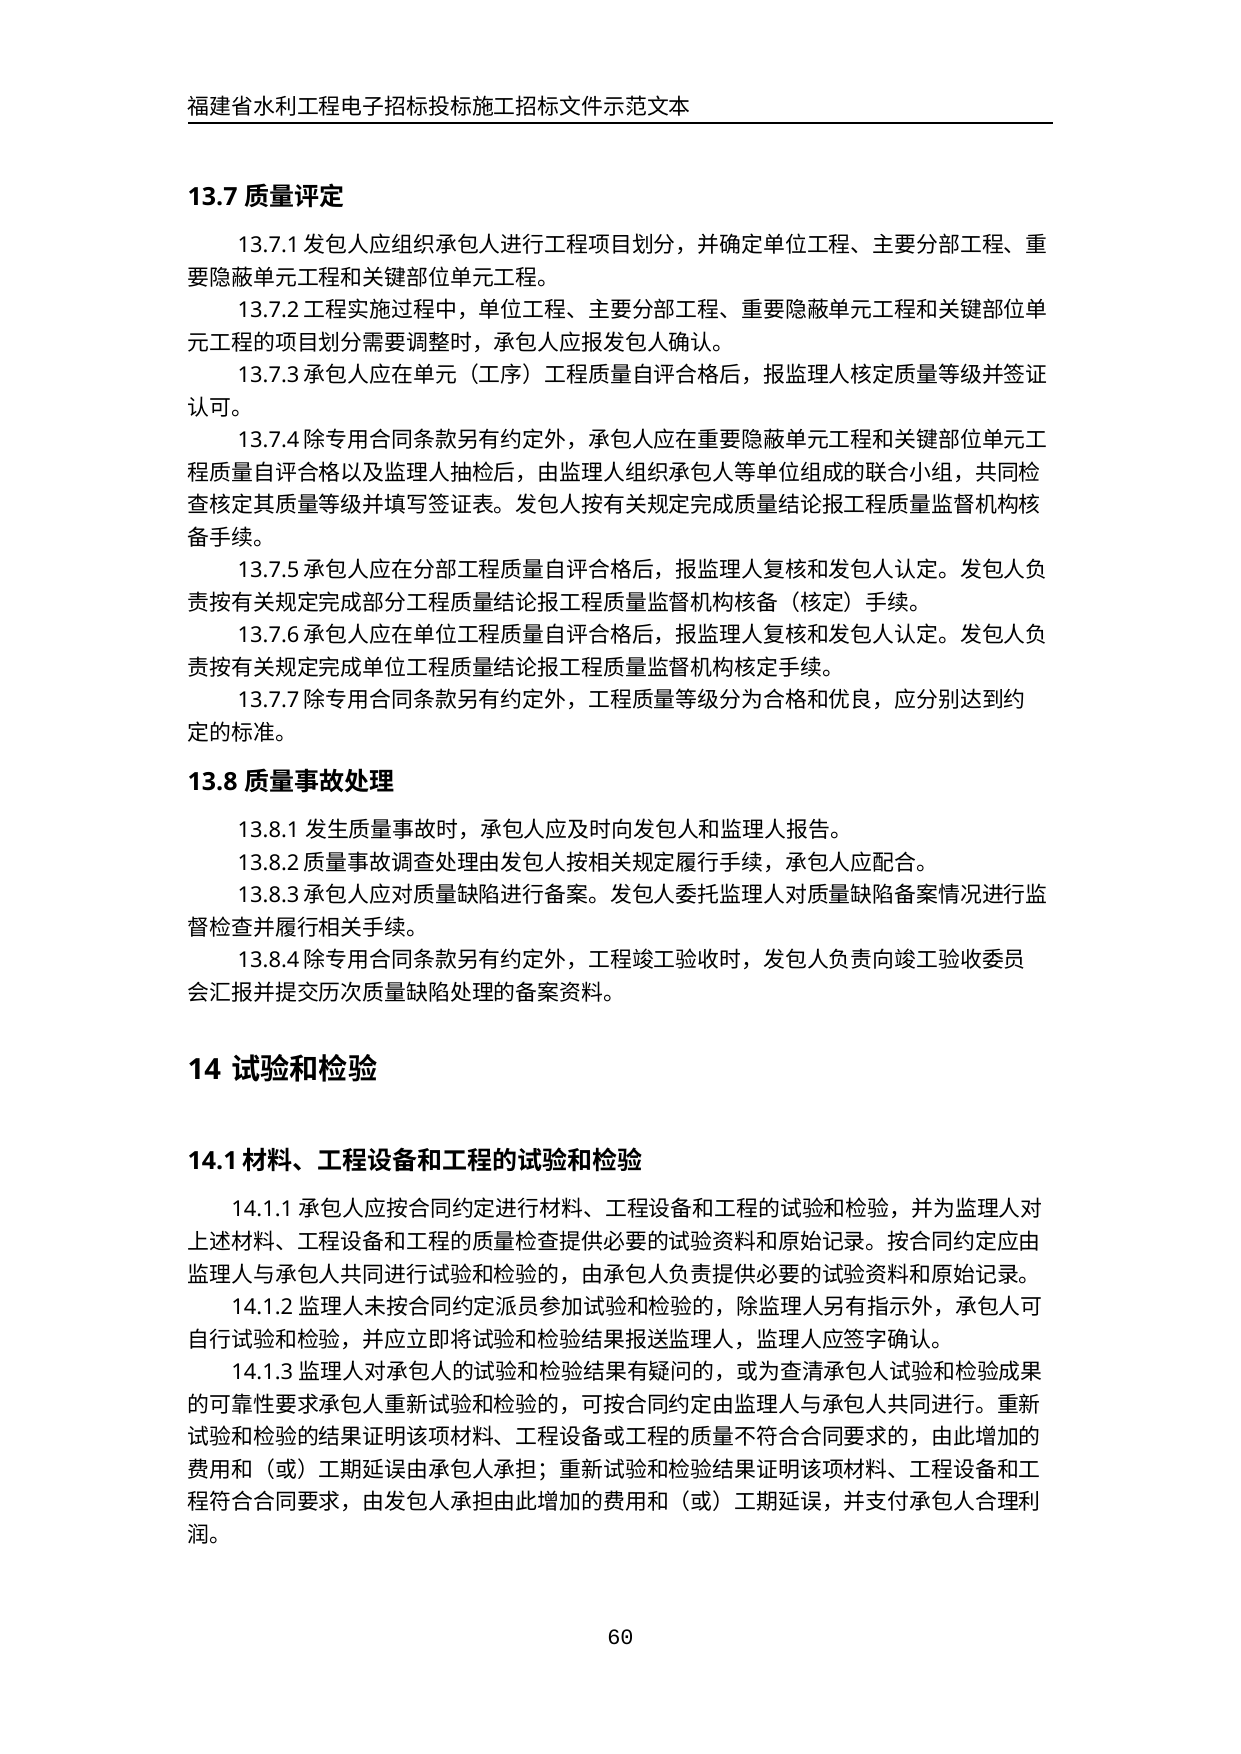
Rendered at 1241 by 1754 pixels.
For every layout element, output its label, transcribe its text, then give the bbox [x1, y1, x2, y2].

text 14.1材料、工程设备和工程的试验和检验 [187, 1126, 1053, 1191]
text 14.1.3 监理人对承包人的试验和检验结果有疑问的，或为查清承包人试验和检验成果的可靠性要求承包人重新试验和检验的，可按合同约定由监理人与承包人共同进行。重新试验和检验的结果证明该项材料、工程设备或工程的质量不符合合同要求的，由此增加的费用和（或）工期延误由承包人承担；重新试验和检验结果证明该项材料、工程设备和工程符合合同要求，由发包人承担由此增加的费用和（或）工期延误，并支付承包人合理利润。 [187, 1354, 1053, 1549]
text 13.8.1 发生质量事故时，承包人应及时向发包人和监理人报告。 [187, 812, 1053, 844]
text 13.7.2工程实施过程中，单位工程、主要分部工程、重要隐蔽单元工程和关键部位单元工程的项目划分需要调整时，承包人应报发包人确认。 [187, 292, 1053, 357]
text 13.7 质量评定 [187, 162, 1053, 227]
text 13.7.5承包人应在分部工程质量自评合格后，报监理人复核和发包人认定。发包人负责按有关规定完成部分工程质量结论报工程质量监督机构核备（核定）手续。 [187, 552, 1053, 617]
text 13.8.3承包人应对质量缺陷进行备案。发包人委托监理人对质量缺陷备案情况进行监督检查并履行相关手续。 [187, 877, 1053, 942]
text 13.7.6承包人应在单位工程质量自评合格后，报监理人复核和发包人认定。发包人负责按有关规定完成单位工程质量结论报工程质量监督机构核定手续。 [187, 617, 1053, 682]
subtitle 试验和检验 [187, 1034, 1053, 1099]
text 14.1.2 监理人未按合同约定派员参加试验和检验的，除监理人另有指示外，承包人可自行试验和检验，并应立即将试验和检验结果报送监理人，监理人应签字确认。 [187, 1289, 1053, 1354]
text 13.8.2质量事故调查处理由发包人按相关规定履行手续，承包人应配合。 [187, 844, 1053, 877]
text 13.7.3承包人应在单元（工序）工程质量自评合格后，报监理人核定质量等级并签证认可。 [187, 357, 1053, 422]
text 13.8.4除专用合同条款另有约定外，工程竣工验收时，发包人负责向竣工验收委员会汇报并提交历次质量缺陷处理的备案资料。 [187, 942, 1027, 1007]
text 13.7.1发包人应组织承包人进行工程项目划分，并确定单位工程、主要分部工程、重要隐蔽单元工程和关键部位单元工程。 [187, 227, 1053, 292]
text 13.7.4除专用合同条款另有约定外，承包人应在重要隐蔽单元工程和关键部位单元工程质量自评合格以及监理人抽检后，由监理人组织承包人等单位组成的联合小组，共同检查核定其质量等级并填写签证表。发包人按有关规定完成质量结论报工程质量监督机构核备手续。 [187, 422, 1053, 552]
text 13.7.7除专用合同条款另有约定外，工程质量等级分为合格和优良，应分别达到约定的标准。 [187, 682, 1027, 747]
text 14.1.1 承包人应按合同约定进行材料、工程设备和工程的试验和检验，并为监理人对上述材料、工程设备和工程的质量检查提供必要的试验资料和原始记录。按合同约定应由监理人与承包人共同进行试验和检验的，由承包人负责提供必要的试验资料和原始记录。 [187, 1191, 1053, 1289]
text 13.8 质量事故处理 [187, 747, 1053, 812]
